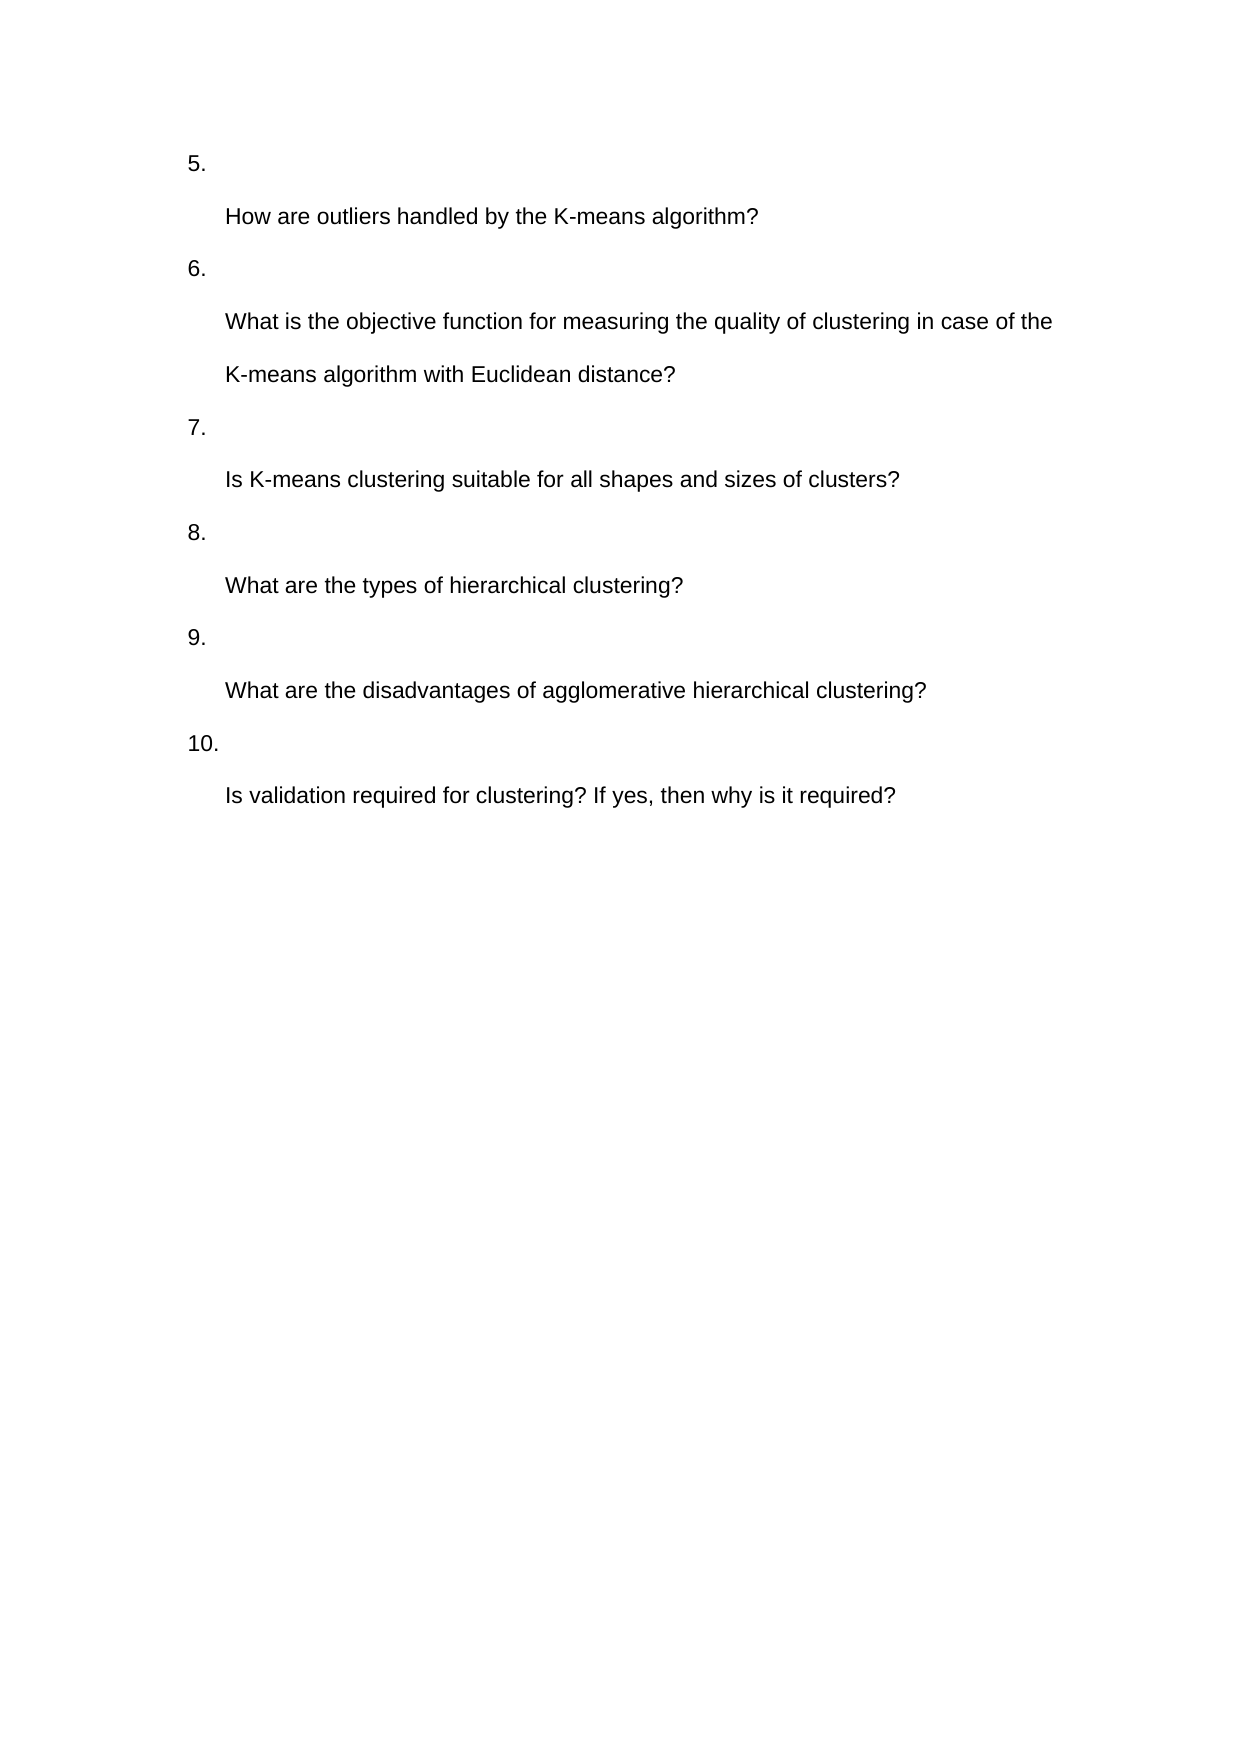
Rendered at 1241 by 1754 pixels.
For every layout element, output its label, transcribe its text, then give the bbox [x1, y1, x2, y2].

list What are the types of hierarchical clustering? [187, 519, 1090, 624]
list Is K-means clustering suitable for all shapes and sizes of clusters? [187, 413, 1090, 519]
list How are outliers handled by the K-means algorithm? [187, 150, 1090, 255]
list What is the objective function for measuring the quality of clustering in case of the K-means algorithm with Euclidean distance? [187, 255, 1090, 413]
list Is validation required for clustering? If yes, then why is it required? [187, 730, 1090, 835]
list What are the disadvantages of agglomerative hierarchical clustering? [187, 624, 1090, 730]
